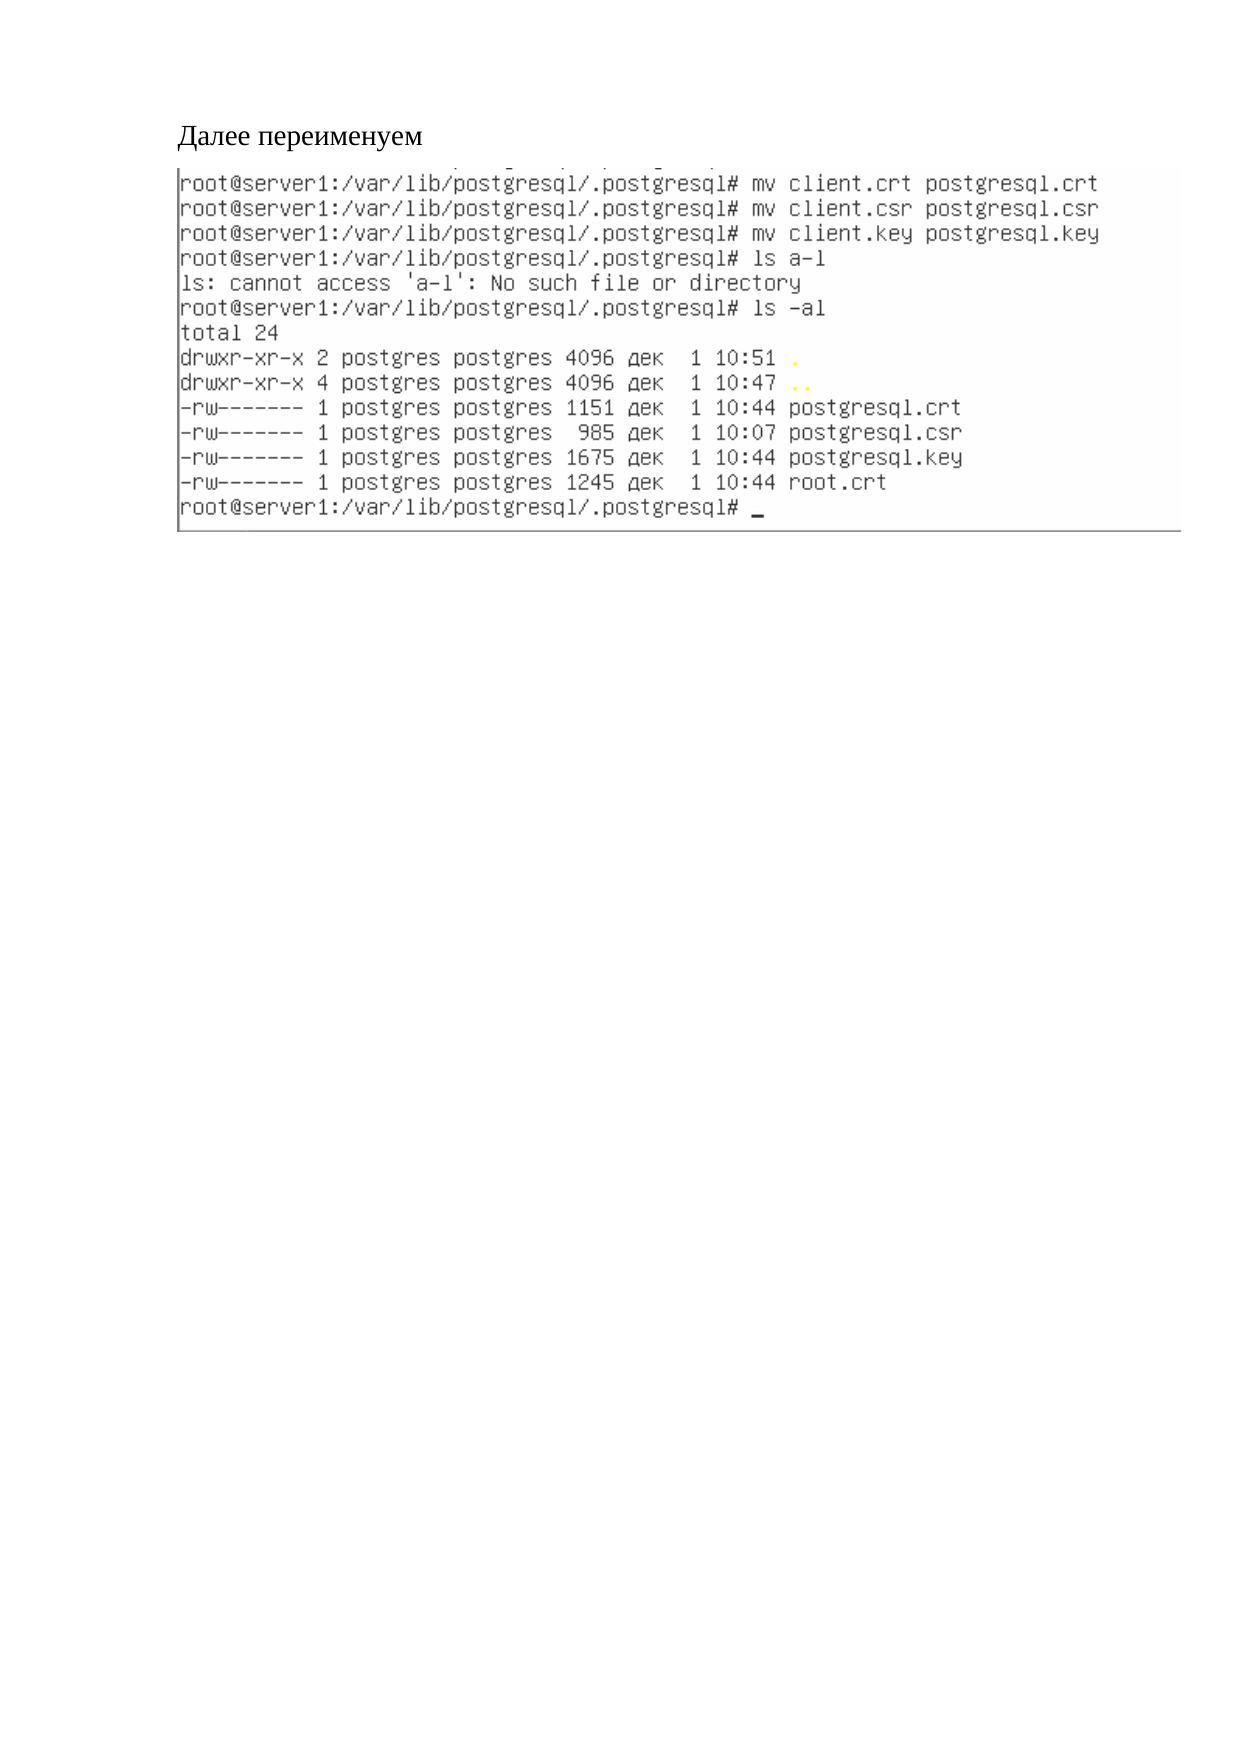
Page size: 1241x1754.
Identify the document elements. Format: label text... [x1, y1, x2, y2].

picture [177, 168, 1182, 532]
list Далее переименуем [177, 118, 1181, 152]
